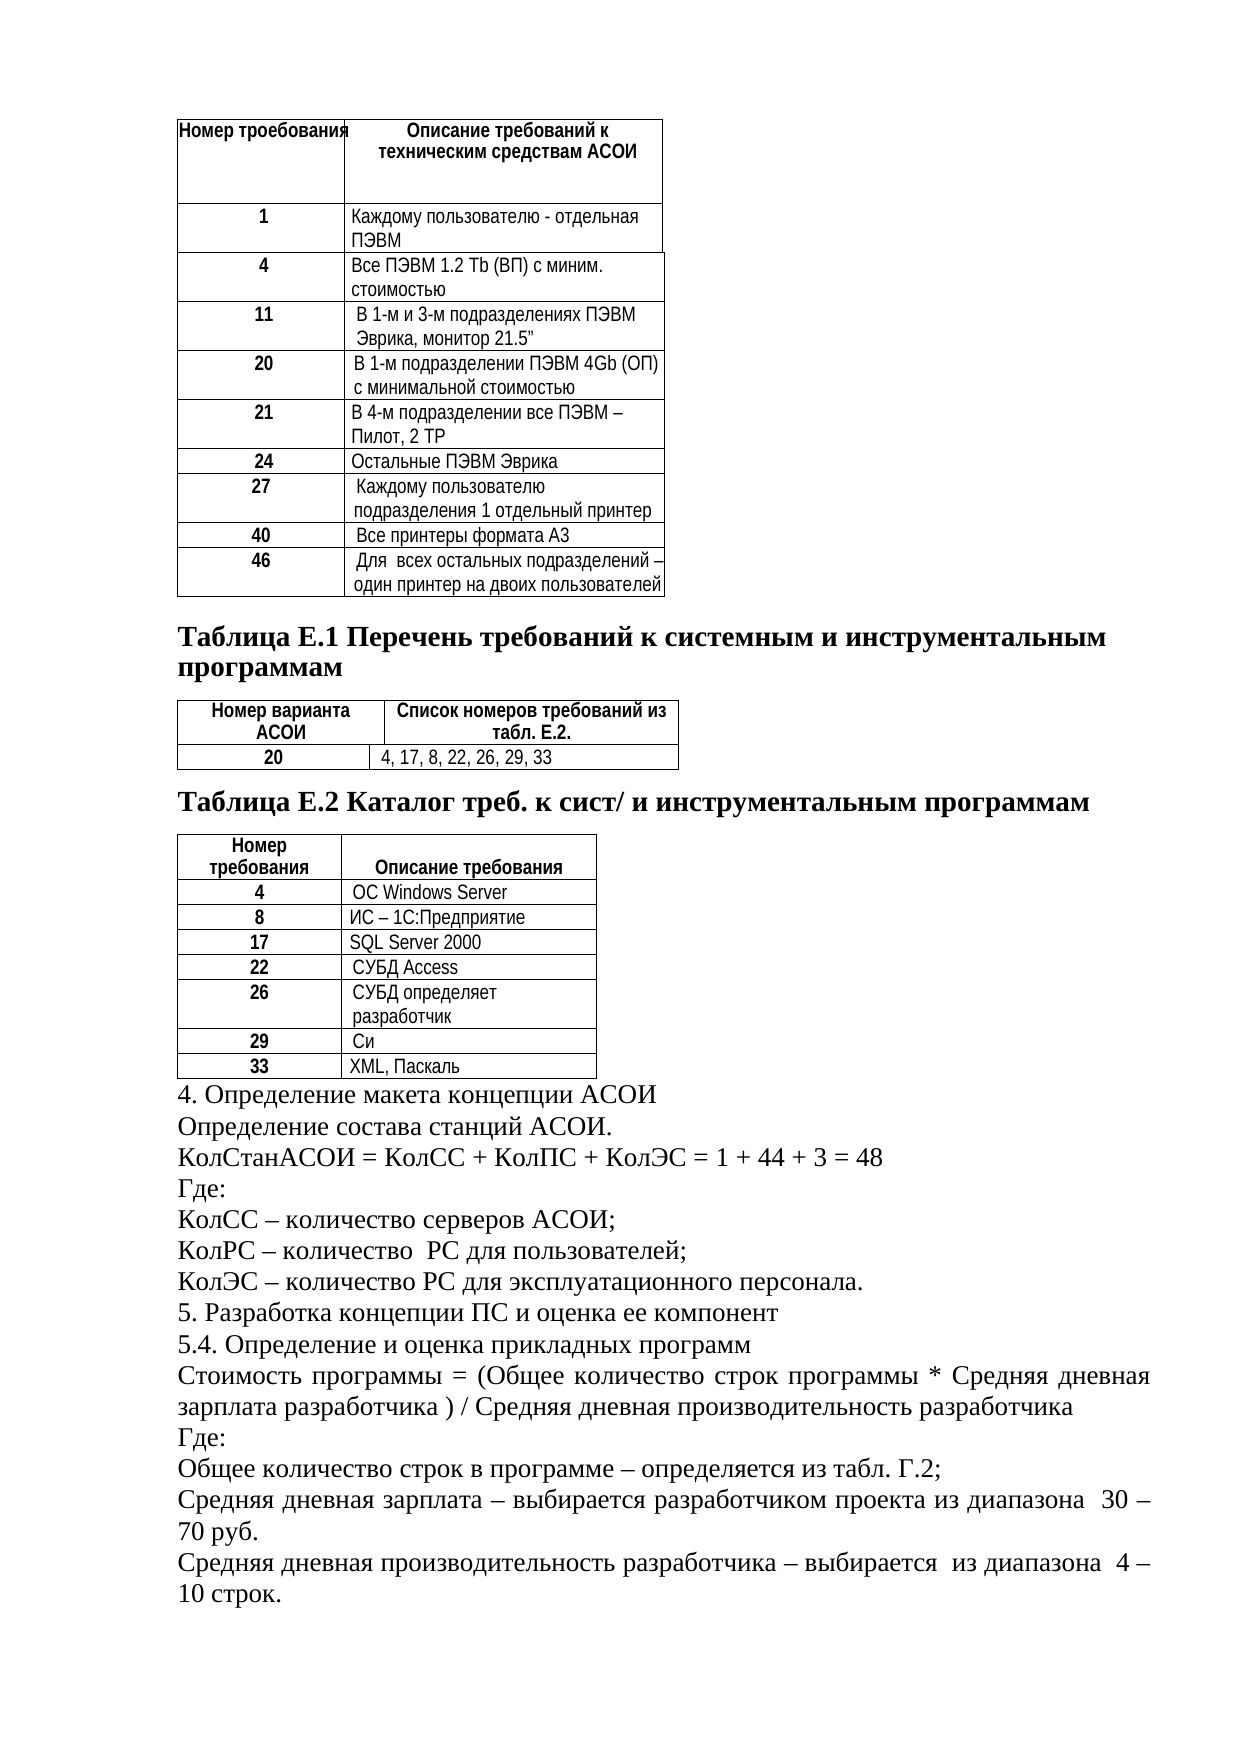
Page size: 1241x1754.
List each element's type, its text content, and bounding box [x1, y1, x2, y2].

table_cell XML, Паскаль [342, 1054, 596, 1077]
table_cell ОС Windows Server [342, 880, 596, 903]
table_cell 4 [178, 253, 344, 301]
table_cell SQL Server 2000 [342, 930, 596, 953]
table_cell Все ПЭВМ 1.2 Тb (ВП) с миним. стоимостью [345, 253, 664, 301]
table_cell 1 [178, 204, 344, 252]
table_header Список номеров требований из табл. Е.2. [385, 701, 678, 744]
table_cell Каждому пользователю - отдельная ПЭВМ [345, 204, 662, 252]
table_cell 26 [178, 980, 341, 1027]
table_cell Для всех остальных подразделений – один принтер на двоих пользователей [345, 548, 664, 596]
text Таблица Е.1 Перечень требований к системным и инструментальным программам [177, 622, 1152, 682]
table_header Описание требований к техническим средствам АСОИ [345, 120, 662, 203]
table_header Описание требования [342, 835, 596, 878]
text Где: [177, 1172, 1152, 1203]
table_cell 29 [178, 1029, 341, 1052]
table_cell В 4-м подразделении все ПЭВМ – Пилот, 2 ТР [345, 400, 664, 448]
table_cell Си [342, 1029, 596, 1052]
table_cell 4 [178, 880, 341, 903]
text Средняя дневная зарплата – выбирается разработчиком проекта из диапазона 30 – 70 руб. [177, 1483, 1152, 1546]
table_cell В 1-м подразделении ПЭВМ 4Gb (ОП) с минимальной стоимостью [345, 351, 664, 399]
table_cell Остальные ПЭВМ Эврика [345, 449, 664, 473]
text КолСтанАСОИ = КолСС + КолПС + КолЭС = 1 + 44 + 3 = 48 [177, 1141, 1152, 1172]
text Средняя дневная производительность разработчика – выбирается из диапазона 4 – 10 строк. [177, 1546, 1152, 1608]
table_cell 24 [178, 449, 344, 473]
text КолСС – количество серверов АСОИ; [177, 1203, 1152, 1234]
table_cell ИС – 1С:Предприятие [342, 905, 596, 928]
table_cell 4, 17, 8, 22, 26, 29, 33 [370, 745, 678, 769]
text 5.4. Определение и оценка прикладных программ [177, 1328, 1152, 1359]
table_cell Каждому пользователю подразделения 1 отдельный принтер [345, 474, 664, 522]
text Общее количество строк в программе – определяется из табл. Г.2; [177, 1452, 1152, 1483]
table_cell СУБД Access [342, 955, 596, 978]
text Таблица Е.2 Каталог треб. к сист/ и инструментальным программам [177, 787, 1152, 817]
table_cell 20 [178, 351, 344, 399]
table_cell Все принтеры формата А3 [345, 523, 664, 547]
table_header Номер варианта АСОИ [178, 701, 384, 744]
table_cell 33 [178, 1054, 341, 1077]
text КолРС – количество РС для пользователей; [177, 1234, 1152, 1265]
table_header Номер троебования [178, 120, 344, 203]
table_cell 17 [178, 930, 341, 953]
table_header Номер требования [178, 835, 341, 878]
text 5. Разработка концепции ПС и оценка ее компонент [177, 1297, 1152, 1328]
table_cell 20 [178, 745, 369, 769]
table_cell 21 [178, 400, 344, 448]
table_cell СУБД определяет разработчик [342, 980, 596, 1027]
text Определение состава станций АСОИ. [177, 1110, 1152, 1141]
table_cell В 1-м и 3-м подразделениях ПЭВМ Эврика, монитор [345, 302, 664, 350]
table_cell 40 [178, 523, 344, 547]
text Стоимость программы = (Общее количество строк программы * Средняя дневная зарплата разработчика ) / Средняя дневная производительность разработчика [177, 1359, 1152, 1421]
text КолЭС – количество РС для эксплуатационного персонала. [177, 1265, 1152, 1297]
table_cell 46 [178, 548, 344, 596]
table_cell 22 [178, 955, 341, 978]
table_cell 27 [178, 474, 344, 522]
table_cell 8 [178, 905, 341, 928]
text Где: [177, 1421, 1152, 1452]
table_cell 11 [178, 302, 344, 350]
text 4. Определение макета концепции АСОИ [177, 1078, 1152, 1110]
